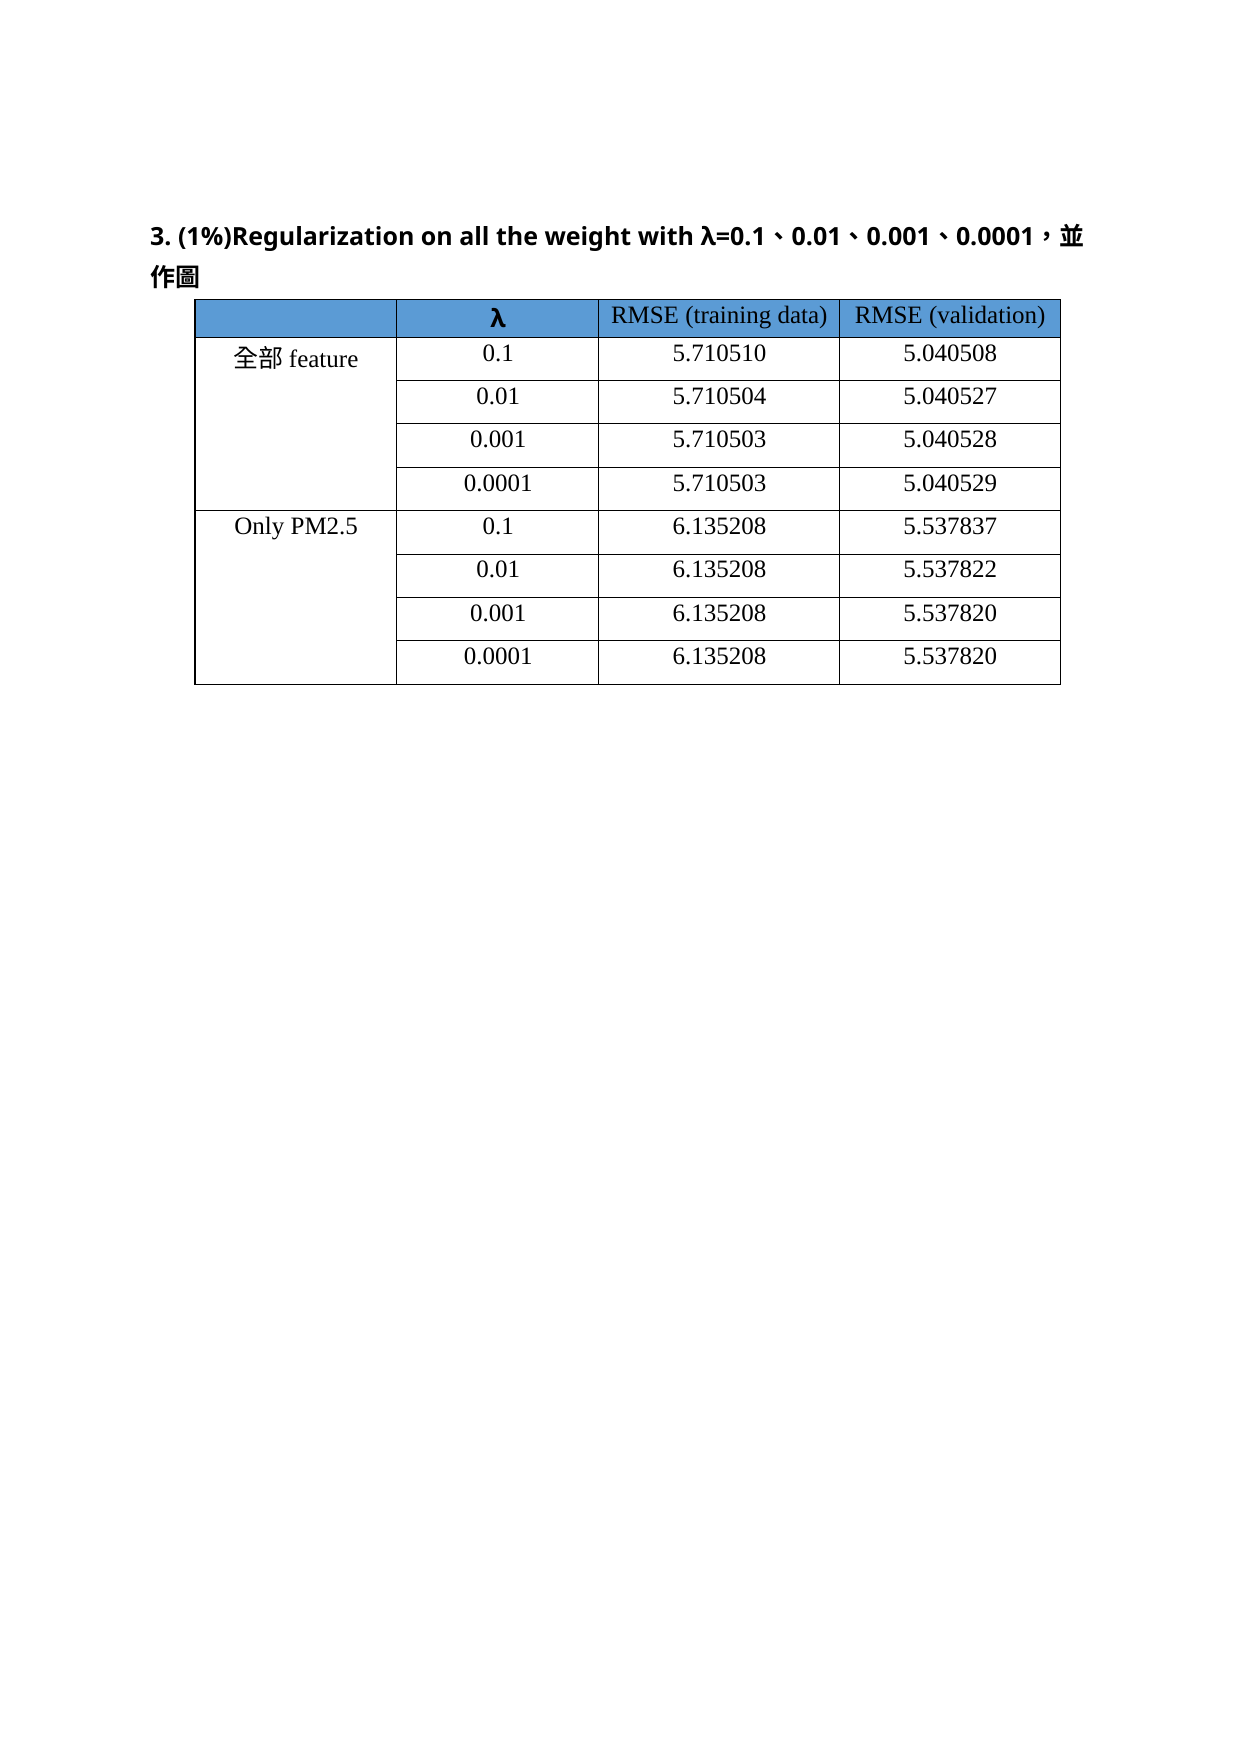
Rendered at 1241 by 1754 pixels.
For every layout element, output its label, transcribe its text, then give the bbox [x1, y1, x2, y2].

table_cell 0.001 [397, 598, 598, 640]
table_cell 0.01 [397, 381, 598, 423]
table_cell 5.710504 [599, 381, 839, 423]
table_cell 6.135208 [599, 555, 839, 597]
table_cell 0.0001 [397, 468, 598, 510]
table_cell 5.537820 [840, 598, 1060, 640]
table_cell 6.135208 [599, 641, 839, 684]
table_cell 5.537820 [840, 641, 1060, 684]
table_cell 5.710510 [599, 338, 839, 380]
table_cell 0.0001 [397, 641, 598, 684]
table_cell 5.040528 [840, 424, 1060, 467]
table_cell 0.001 [397, 424, 598, 467]
table_cell 5.040529 [840, 468, 1060, 510]
table_header λ [397, 300, 598, 337]
table_cell 5.040527 [840, 381, 1060, 423]
table_header RMSE (validation) [840, 300, 1060, 337]
table_header [196, 300, 396, 337]
text 3. (1%)Regularization on all the weight with λ=0.1、0.01、0.001、0.0001，並作圖 [150, 216, 1090, 294]
table_cell 6.135208 [599, 511, 839, 553]
table_cell 5.710503 [599, 468, 839, 510]
table_cell 5.040508 [840, 338, 1060, 380]
table_cell 0.01 [397, 555, 598, 597]
table_cell 6.135208 [599, 598, 839, 640]
table_cell 0.1 [397, 338, 598, 380]
table_cell 5.537837 [840, 511, 1060, 553]
table_cell 全部feature [196, 338, 396, 510]
table_cell 5.710503 [599, 424, 839, 467]
table_cell Only PM2.5 [196, 511, 396, 684]
table_cell 5.537822 [840, 555, 1060, 597]
table_cell 0.1 [397, 511, 598, 553]
table_header RMSE (training data) [599, 300, 839, 337]
